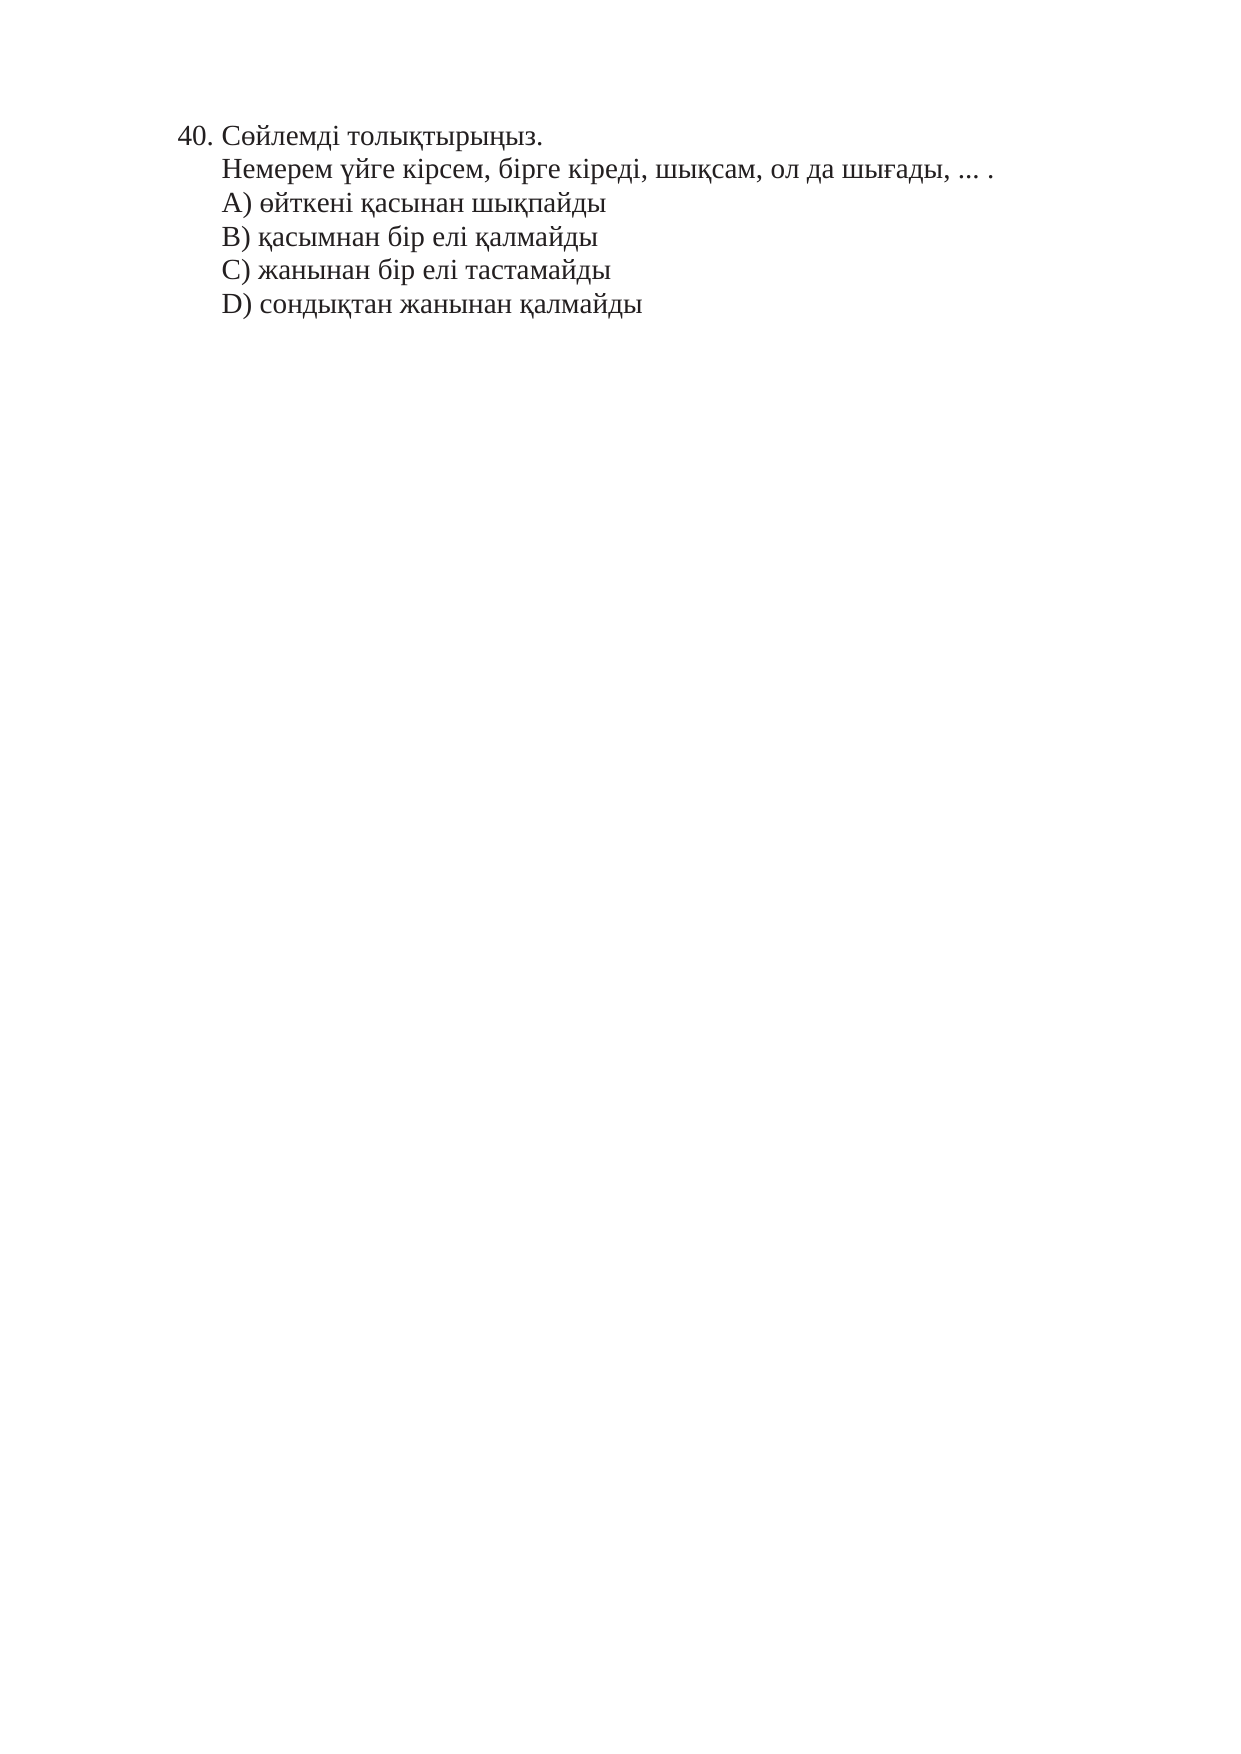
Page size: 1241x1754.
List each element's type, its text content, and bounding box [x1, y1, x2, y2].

list Сөйлемді толықтырыңыз. Немерем үйге кірсем, бірге кіреді, шықсам, ол да шығады, ... . A) өйткені қасынан шықпайды B) қасымнан бір елі қалмайды С) жанынан бір елі тастамайды D) сондықтан жанынан қалмайды [177, 118, 1152, 319]
